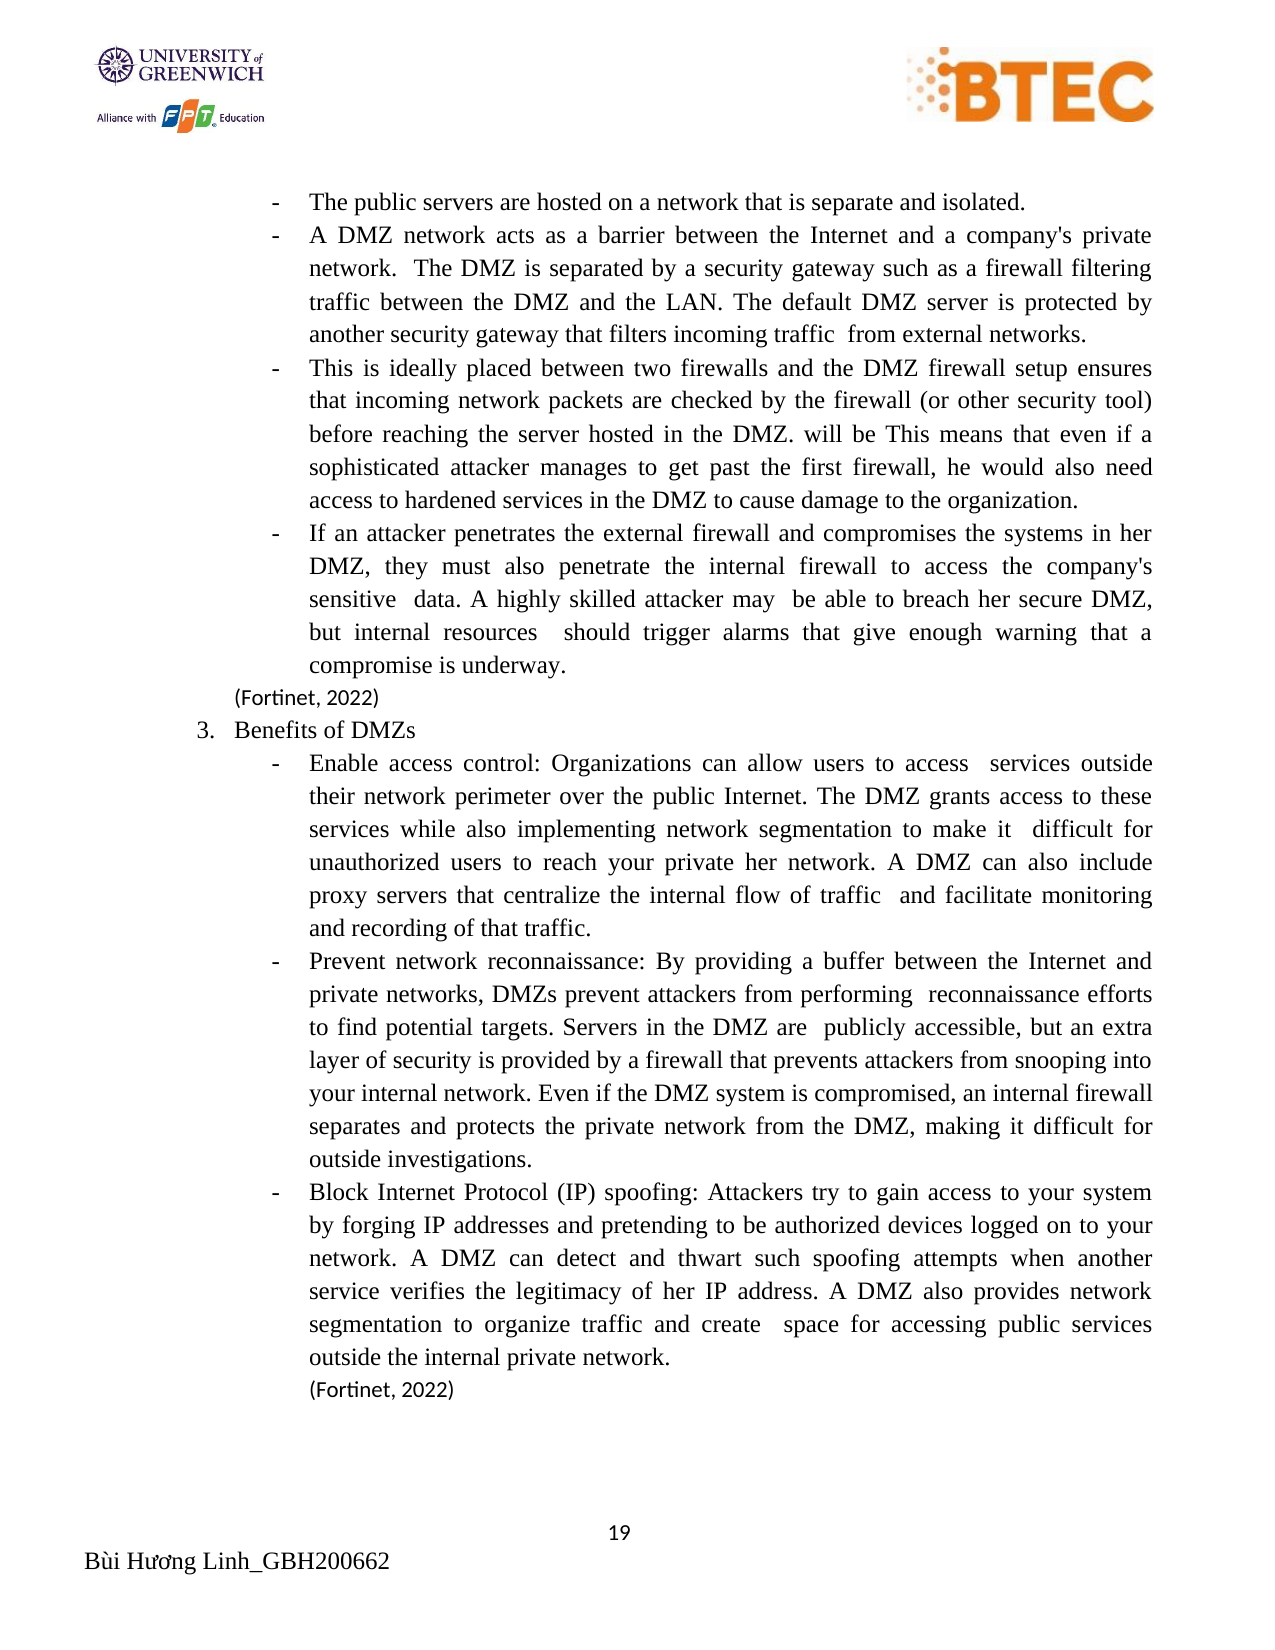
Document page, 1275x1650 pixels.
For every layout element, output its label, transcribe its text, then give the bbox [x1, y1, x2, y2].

list Prevent network reconnaissance: By providing a buffer between the Internet and private networks, DMZs prevent attackers from performing reconnaissance efforts to find potential targets. Servers in the DMZ are publicly accessible, but an extra layer of security is provided by a firewall that prevents attackers from snooping into your internal network. Even if the DMZ system is compromised, an internal firewall separates and protects the private network from the DMZ, making it difficult for outside investigations. [271, 946, 1153, 1173]
list Benefits of DMZs [196, 715, 1153, 744]
list Enable access control: Organizations can allow users to access services outside their network perimeter over the public Internet. The DMZ grants access to these services while also implementing network segmentation to make it difficult for unauthorized users to reach your private her network. A DMZ can also include proxy servers that centralize the internal flow of traffic and facilitate monitoring and recording of that traffic. [271, 748, 1153, 942]
picture [906, 47, 1154, 122]
list If an attacker penetrates the external firewall and compromises the systems in her DMZ, they must also penetrate the internal firewall to access the company's sensitive data. A highly skilled attacker may be able to breach her secure DMZ, but internal resources should trigger alarms that give enough warning that a compromise is underway. [271, 518, 1153, 678]
list The public servers are hosted on a network that is separate and isolated. [271, 187, 1153, 216]
picture [83, 32, 277, 144]
list This is ideally placed between two firewalls and the DMZ firewall setup ensures that incoming network packets are checked by the firewall (or other security tool) before reaching the server hosted in the DMZ. will be This means that even if a sophisticated attacker manages to get past the first firewall, he would also need access to hardened services in the DMZ to cause damage to the organization. [271, 353, 1153, 513]
list Block Internet Protocol (IP) spoofing: Attackers try to gain access to your system by forging IP addresses and pretending to be authorized devices logged on to your network. A DMZ can detect and thwart such spoofing attempts when another service verifies the legitimacy of her IP address. A DMZ also provides network segmentation to organize traffic and create space for accessing public services outside the internal private network. [271, 1177, 1153, 1371]
list A DMZ network acts as a barrier between the Internet and a company's private network. The DMZ is separated by a security gateway such as a firewall filtering traffic between the DMZ and the LAN. The default DMZ server is protected by another security gateway that filters incoming traffic from external networks. [271, 221, 1153, 348]
